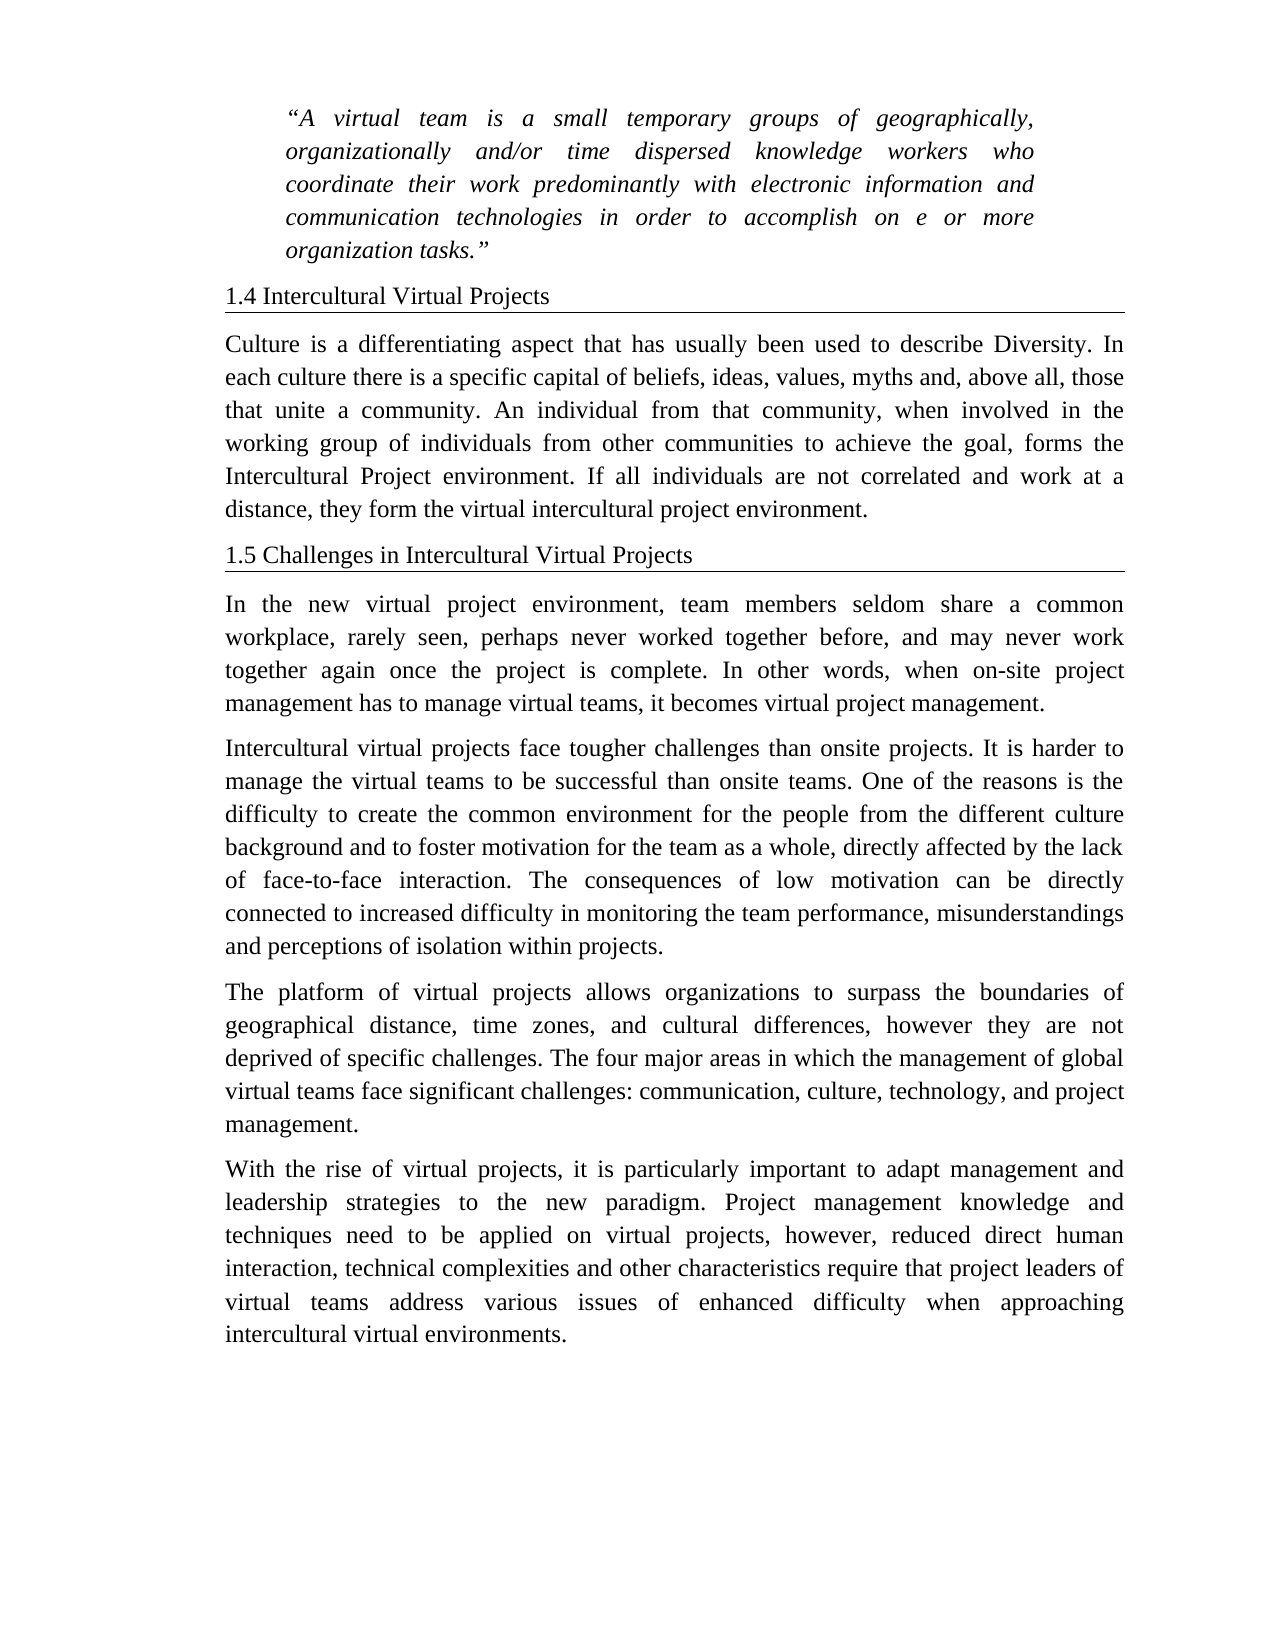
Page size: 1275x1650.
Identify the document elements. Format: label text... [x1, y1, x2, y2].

text The platform of virtual projects allows organizations to surpass the boundaries of geographical distance, time zones, and cultural differences, however they are not deprived of specific challenges. The four major areas in which the management of global virtual teams face significant challenges: communication, culture, technology, and project management. [225, 977, 1125, 1138]
text Culture is a differentiating aspect that has usually been used to describe Diversity. In each culture there is a specific capital of beliefs, ideas, values, myths and, above all, those that unite a community. An individual from that community, when involved in the working group of individuals from other communities to achieve the goal, forms the Intercultural Project environment. If all individuals are not correlated and work at a distance, they form the virtual intercultural project environment. [225, 329, 1125, 523]
subtitle 1.4 Intercultural Virtual Projects [225, 281, 1125, 312]
text “A virtual team is a small temporary groups of geographically, organizationally and/or time dispersed knowledge workers who coordinate their work predominantly with electronic information and communication technologies in order to accomplish on e or more organization tasks.” [285, 103, 1037, 264]
text With the rise of virtual projects, it is particularly important to adapt management and leadership strategies to the new paradigm. Project management knowledge and techniques need to be applied on virtual projects, however, reduced direct human interaction, technical complexities and other characteristics require that project leaders of virtual teams address various issues of enhanced difficulty when approaching intercultural virtual environments. [225, 1154, 1125, 1348]
subtitle 1.5 Challenges in Intercultural Virtual Projects [225, 540, 1125, 571]
text Intercultural virtual projects face tougher challenges than onsite projects. It is harder to manage the virtual teams to be successful than onsite teams. One of the reasons is the difficulty to create the common environment for the people from the different culture background and to foster motivation for the team as a whole, directly affected by the lack of face-to-face interaction. The consequences of low motivation can be directly connected to increased difficulty in monitoring the team performance, misunderstandings and perceptions of isolation within projects. [225, 733, 1125, 960]
text In the new virtual project environment, team members seldom share a common workplace, rarely seen, perhaps never worked together before, and may never work together again once the project is complete. In other words, when on-site project management has to manage virtual teams, it becomes virtual project management. [225, 589, 1125, 716]
